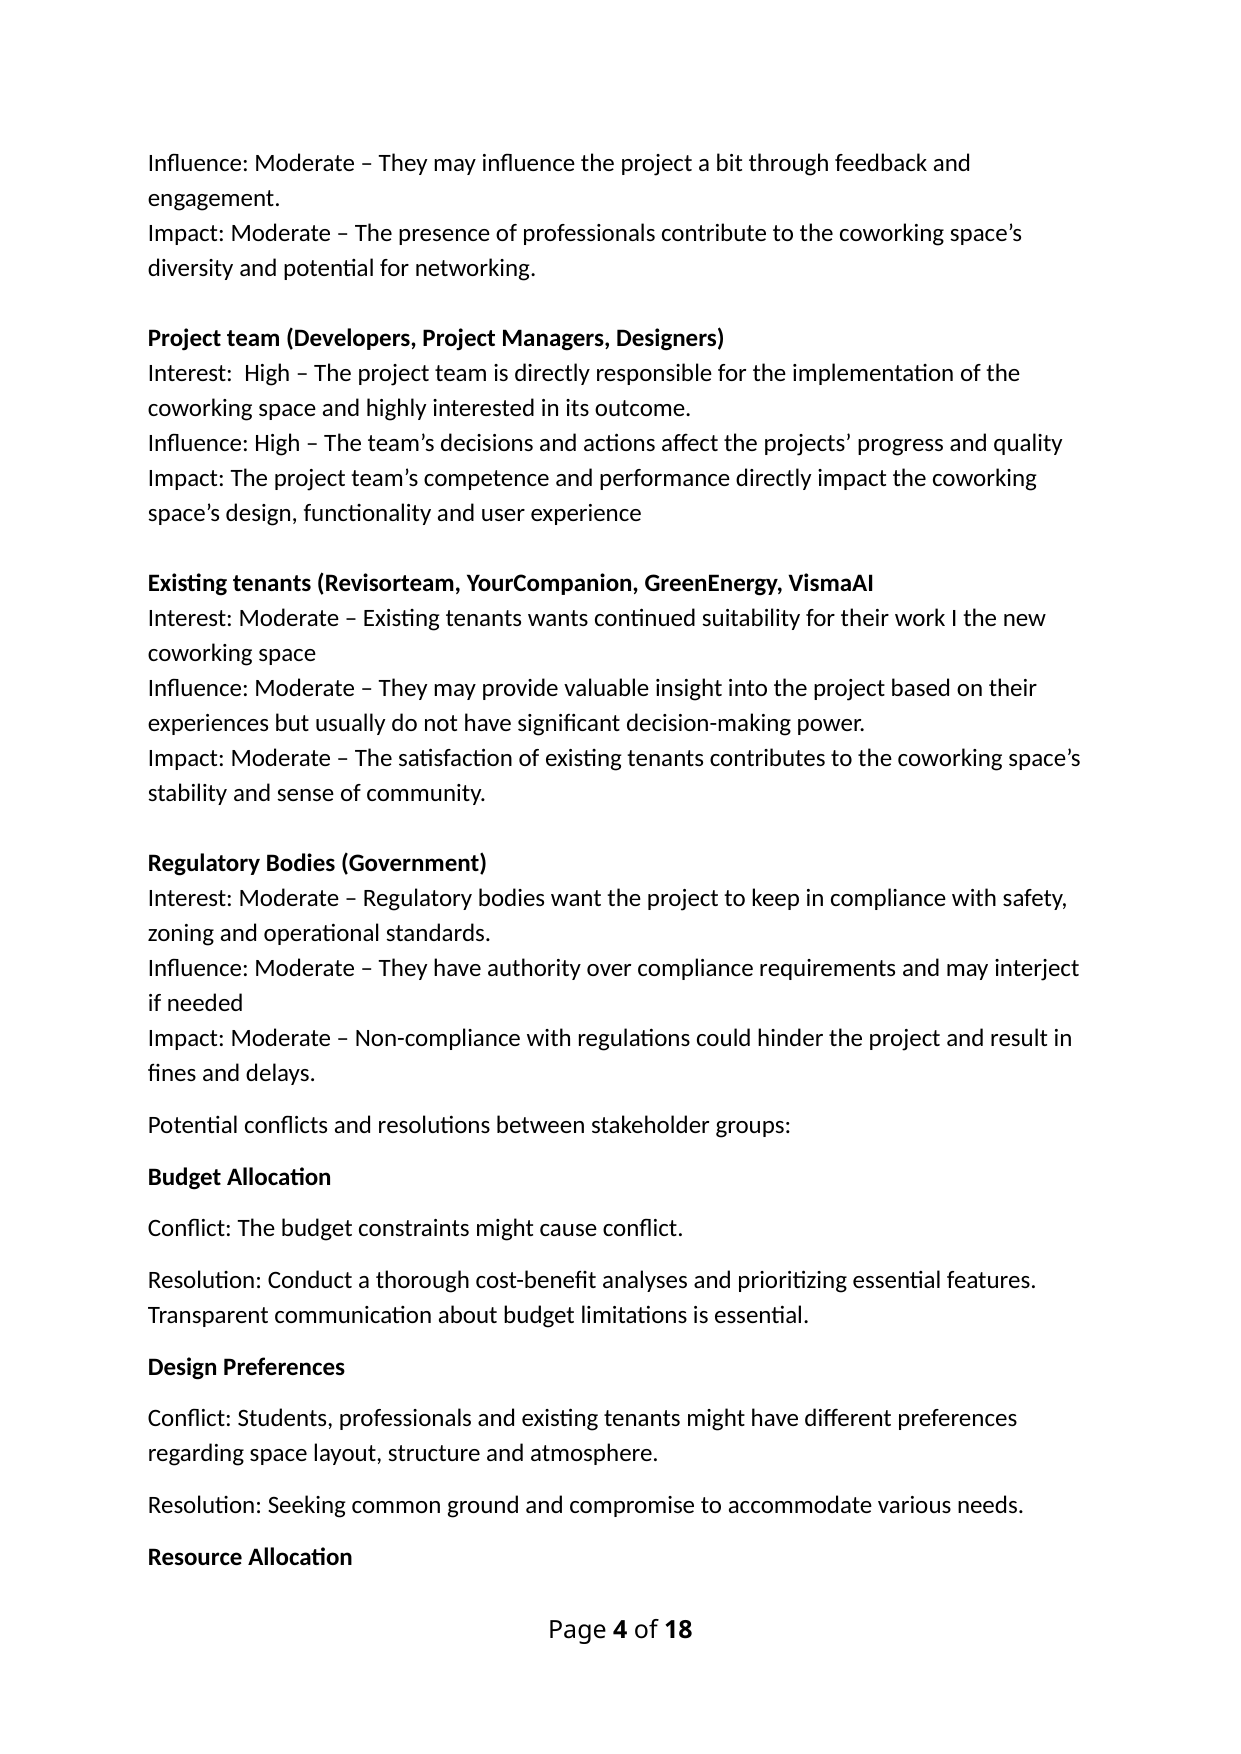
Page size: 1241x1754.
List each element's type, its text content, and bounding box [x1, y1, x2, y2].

text Budget Allocation [148, 1161, 1093, 1191]
text Interest: High – The project team is directly responsible for the implementation of the coworking space and highly interested in its outcome. [148, 358, 1093, 423]
text Conflict: The budget constraints might cause conflict. [148, 1213, 1093, 1243]
text Influence: High – The team’s decisions and actions affect the projects’ progress and quality [148, 428, 1093, 458]
text Influence: Moderate – They may provide valuable insight into the project based on their experiences but usually do not have significant decision-making power. [148, 673, 1093, 738]
text Impact: Moderate – Non-compliance with regulations could hinder the project and result in fines and delays. [148, 1023, 1093, 1088]
text Design Preferences [148, 1351, 1093, 1381]
text Conflict: Students, professionals and existing tenants might have different preferences regarding space layout, structure and atmosphere. [148, 1403, 1093, 1468]
text Impact: The project team’s competence and performance directly impact the coworking space’s design, functionality and user experience [148, 463, 1093, 528]
text Resource Allocation [148, 1541, 1093, 1571]
text Potential conflicts and resolutions between stakeholder groups: [148, 1109, 1093, 1140]
text Regulatory Bodies (Government) [148, 848, 1093, 878]
text Influence: Moderate – They may influence the project a bit through feedback and engagement. [148, 148, 1093, 213]
text Interest: Moderate – Existing tenants wants continued suitability for their work I the new coworking space [148, 603, 1093, 668]
text Project team (Developers, Project Managers, Designers) [148, 323, 1093, 353]
text Resolution: Seeking common ground and compromise to accommodate various needs. [148, 1489, 1093, 1520]
text Impact: Moderate – The satisfaction of existing tenants contributes to the coworking space’s stability and sense of community. [148, 743, 1093, 808]
text Impact: Moderate – The presence of professionals contribute to the coworking space’s diversity and potential for networking. [148, 218, 1093, 283]
text Influence: Moderate – They have authority over compliance requirements and may interject if needed [148, 953, 1093, 1018]
text Interest: Moderate – Regulatory bodies want the project to keep in compliance with safety, zoning and operational standards. [148, 883, 1093, 948]
text Existing tenants (Revisorteam, YourCompanion, GreenEnergy, VismaAI [148, 568, 1093, 598]
text Resolution: Conduct a thorough cost-benefit analyses and prioritizing essential features. Transparent communication about budget limitations is essential. [148, 1264, 1093, 1330]
